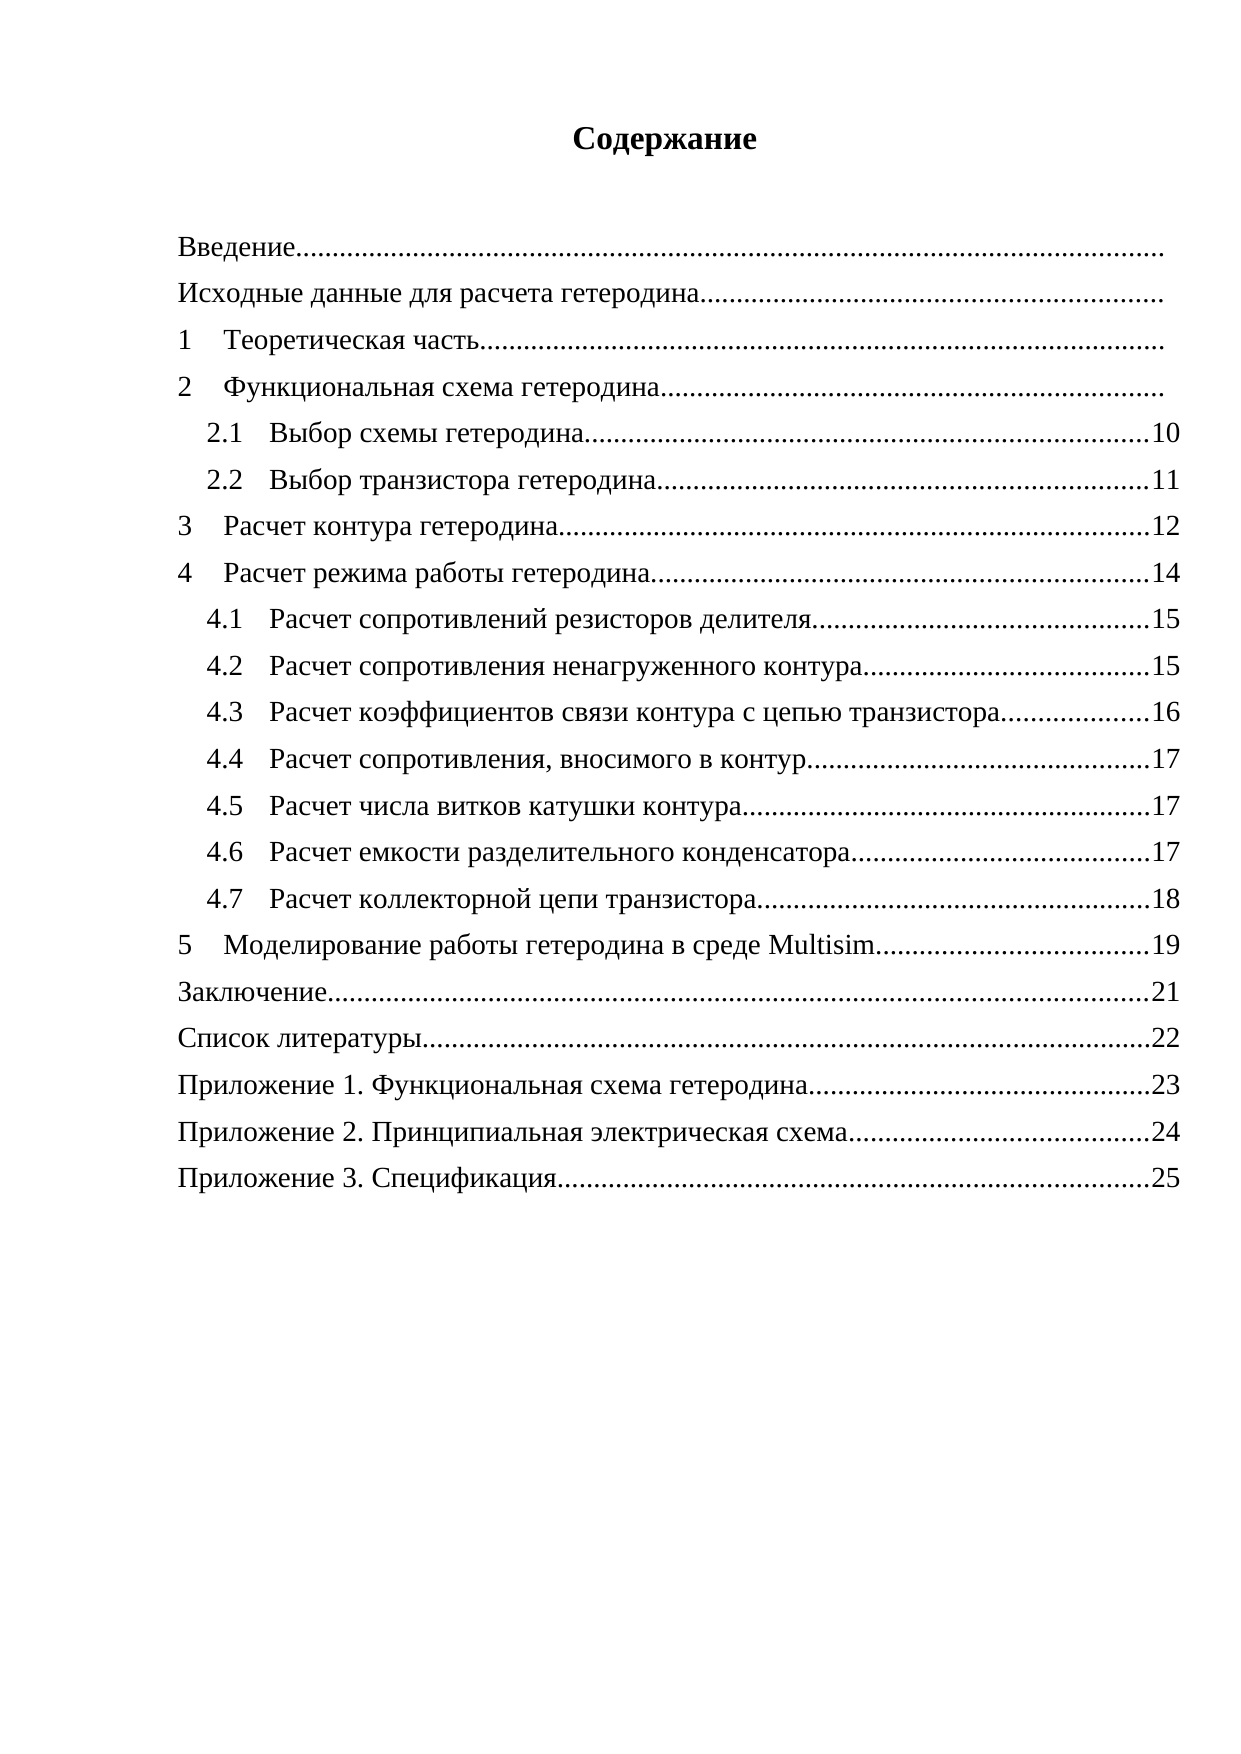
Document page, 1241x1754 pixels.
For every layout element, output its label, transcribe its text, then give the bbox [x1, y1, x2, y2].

text Содержание [177, 118, 1152, 156]
